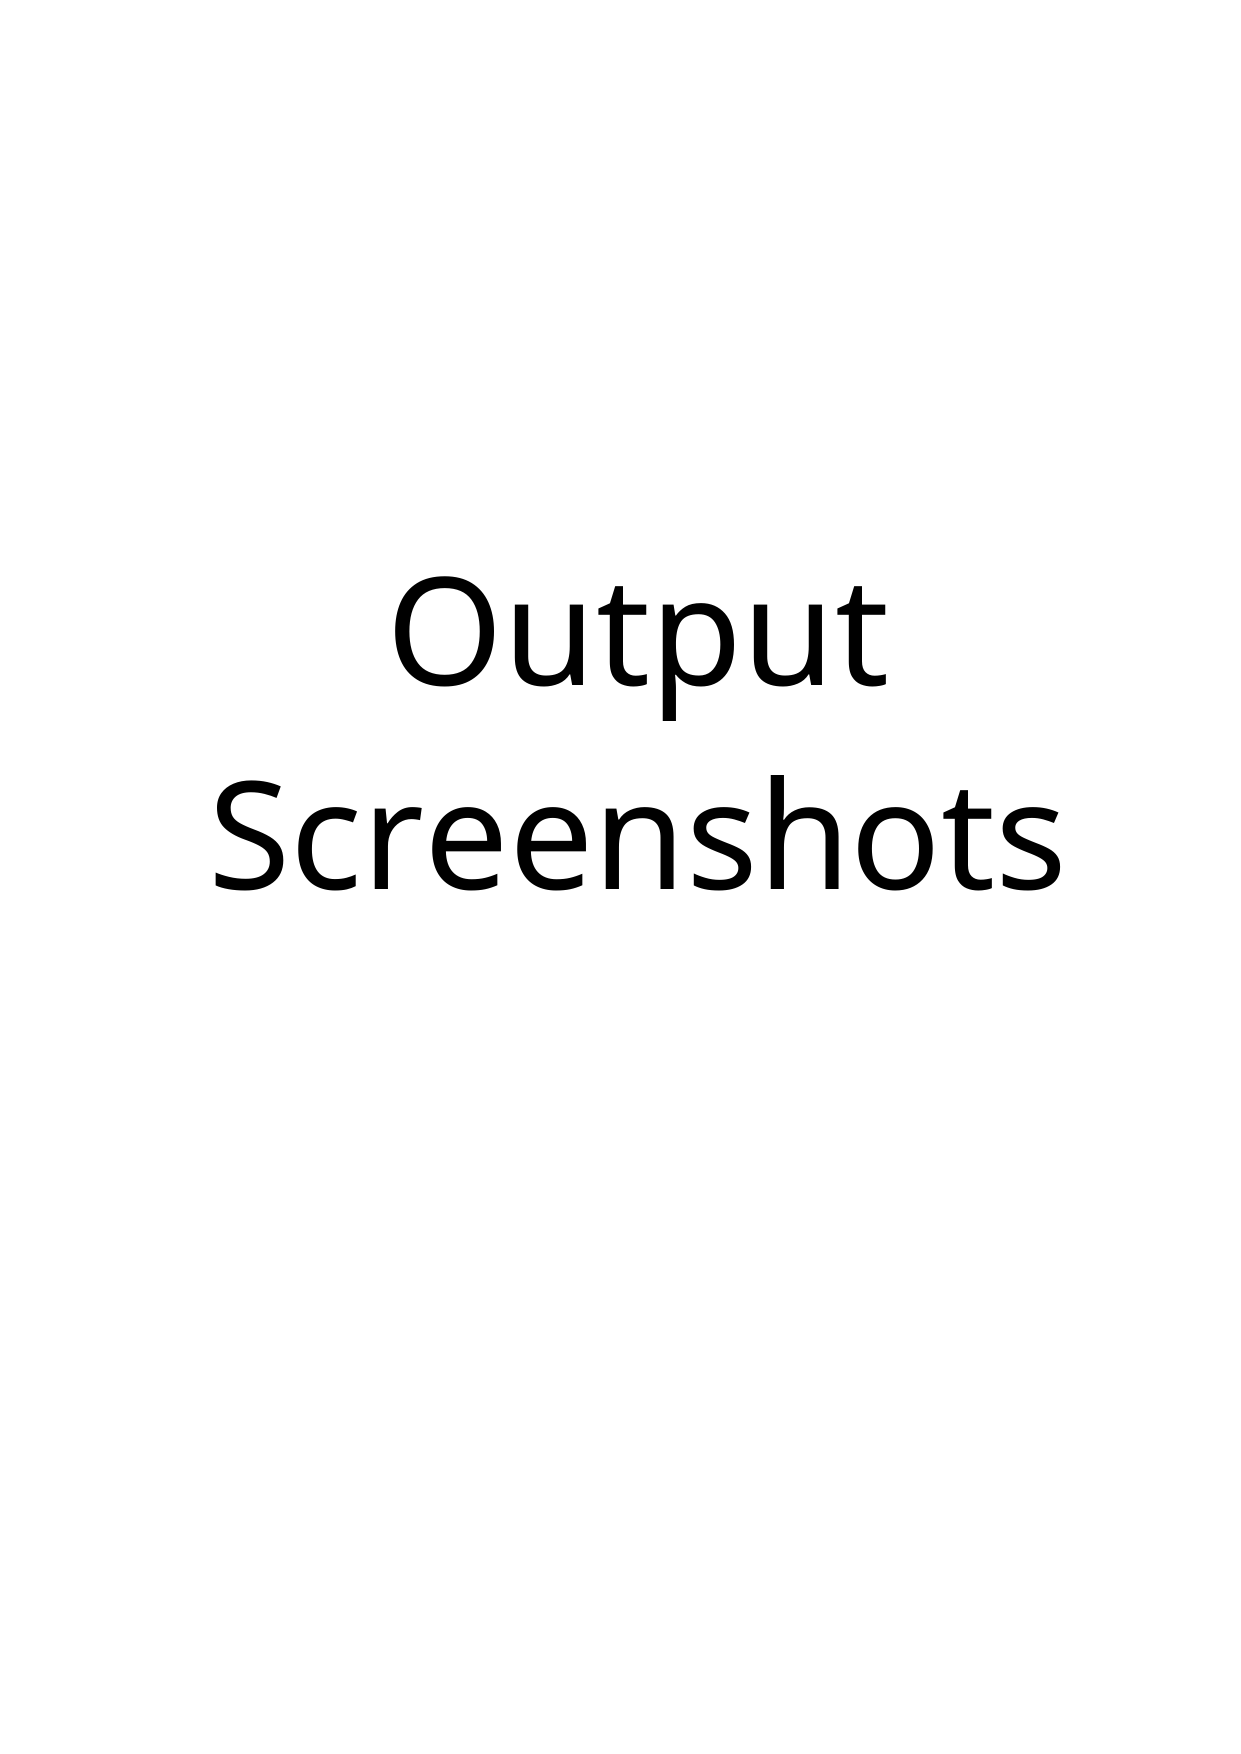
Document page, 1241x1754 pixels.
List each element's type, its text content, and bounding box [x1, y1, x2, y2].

text Output Screenshots [26, 525, 1240, 933]
